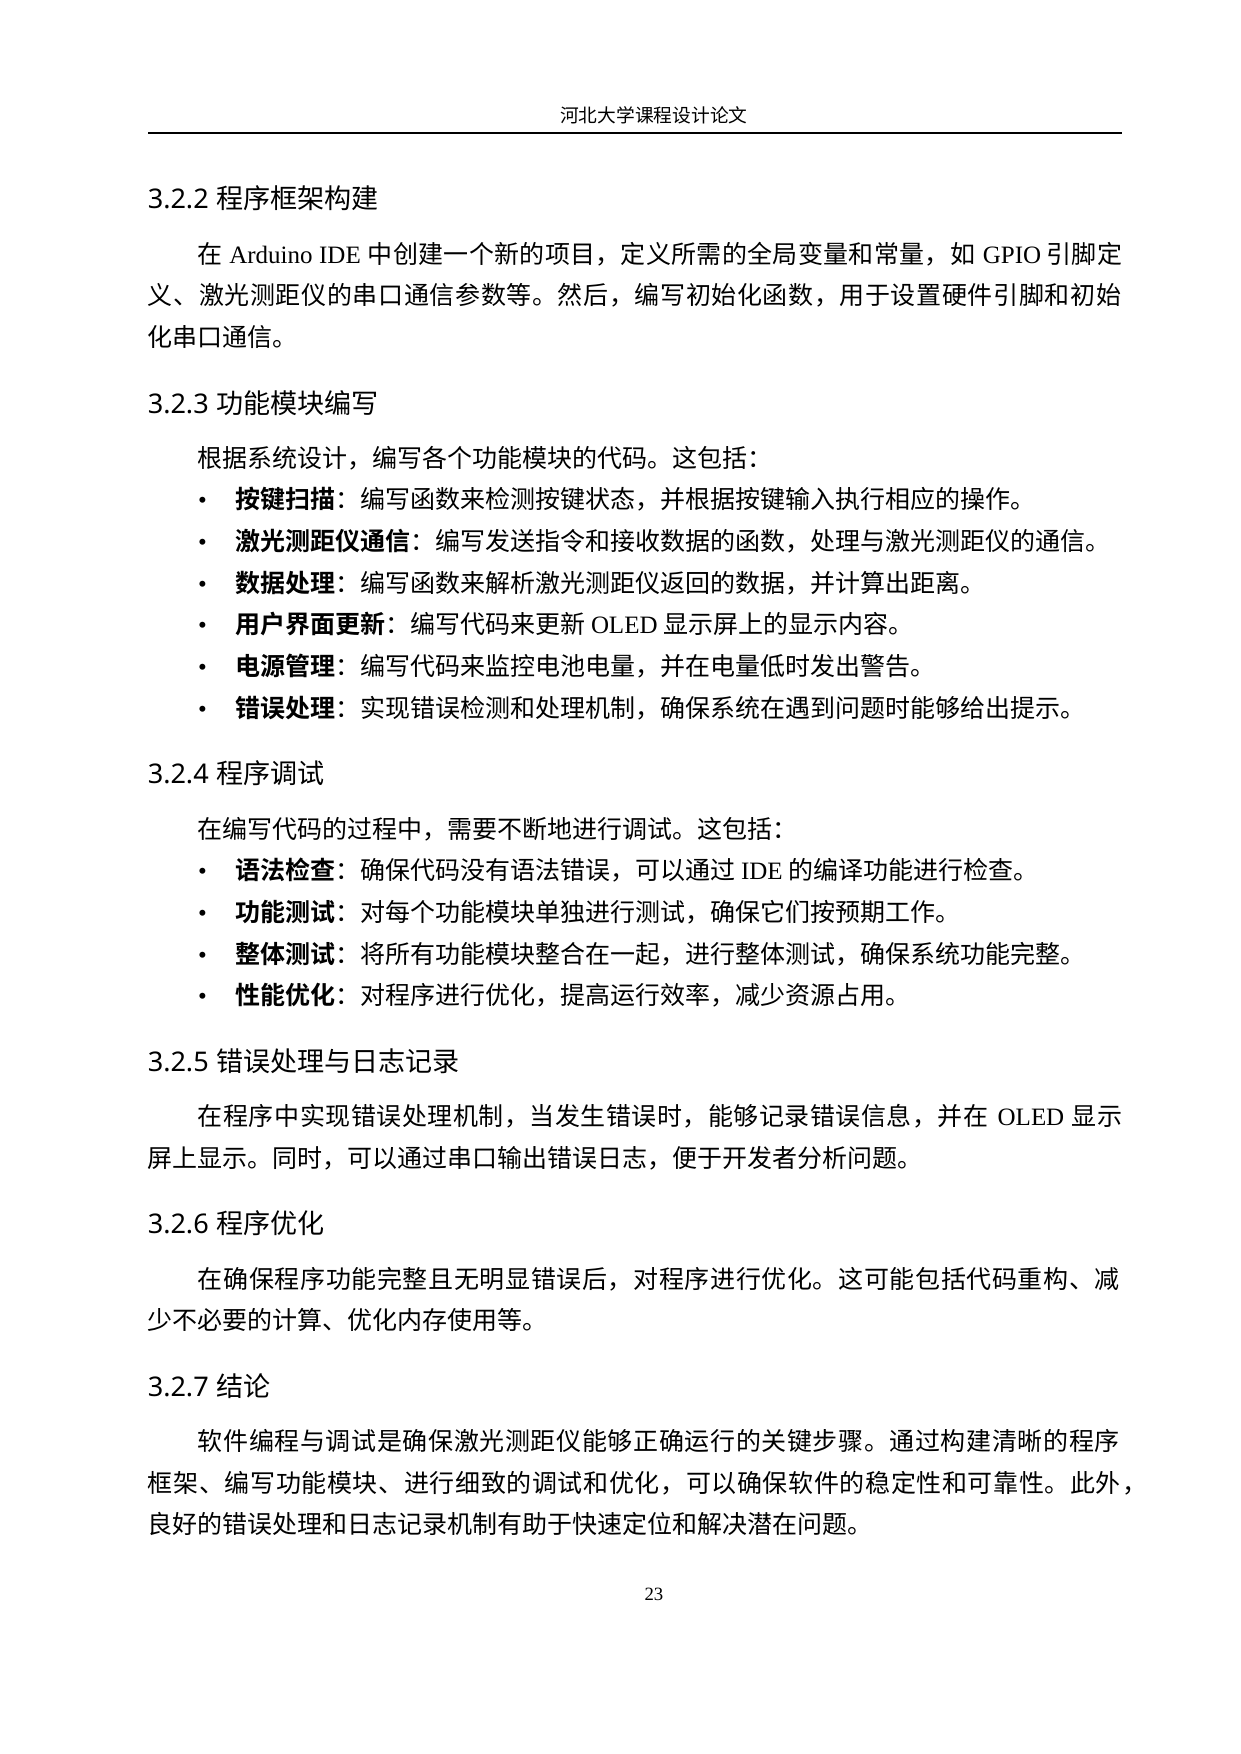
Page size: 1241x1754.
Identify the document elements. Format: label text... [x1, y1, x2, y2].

list 整体测试：将所有功能模块整合在一起，进行整体测试，确保系统功能完整。 [148, 930, 1122, 971]
list 功能测试：对每个功能模块单独进行测试，确保它们按预期工作。 [148, 888, 1122, 930]
subtitle 3.2.4 程序调试 [148, 751, 1122, 792]
subtitle 3.2.7 结论 [148, 1363, 1122, 1405]
text 在 Arduino IDE 中创建一个新的项目，定义所需的全局变量和常量，如 GPIO引脚定义、激光测距仪的串口通信参数等。然后，编写初始化函数，用于设置硬件引脚和初始化串口通信。 [148, 230, 1122, 355]
subtitle 3.2.2 程序框架构建 [148, 176, 1122, 217]
subtitle 3.2.3 功能模块编写 [148, 380, 1122, 421]
subtitle 3.2.5 错误处理与日志记录 [148, 1038, 1122, 1080]
text 根据系统设计，编写各个功能模块的代码。这包括： [148, 434, 1122, 476]
list 电源管理：编写代码来监控电池电量，并在电量低时发出警告。 [148, 642, 1122, 684]
list 语法检查：确保代码没有语法错误，可以通过 IDE 的编译功能进行检查。 [148, 846, 1122, 888]
list 按键扫描：编写函数来检测按键状态，并根据按键输入执行相应的操作。 [148, 476, 1122, 517]
text 在程序中实现错误处理机制，当发生错误时，能够记录错误信息，并在 OLED 显示屏上显示。同时，可以通过串口输出错误日志，便于开发者分析问题。 [148, 1092, 1122, 1176]
text 在确保程序功能完整且无明显错误后，对程序进行优化。这可能包括代码重构、减少不必要的计算、优化内存使用等。 [148, 1255, 1122, 1338]
list 激光测距仪通信：编写发送指令和接收数据的函数，处理与激光测距仪的通信。 [148, 517, 1122, 559]
text 在编写代码的过程中，需要不断地进行调试。这包括： [148, 805, 1122, 846]
list 错误处理：实现错误检测和处理机制，确保系统在遇到问题时能够给出提示。 [148, 684, 1122, 726]
list 用户界面更新：编写代码来更新 OLED 显示屏上的显示内容。 [148, 601, 1122, 642]
list 性能优化：对程序进行优化，提高运行效率，减少资源占用。 [148, 971, 1122, 1013]
list 数据处理：编写函数来解析激光测距仪返回的数据，并计算出距离。 [148, 559, 1122, 601]
subtitle 3.2.6 程序优化 [148, 1201, 1122, 1242]
text 软件编程与调试是确保激光测距仪能够正确运行的关键步骤。通过构建清晰的程序框架、编写功能模块、进行细致的调试和优化，可以确保软件的稳定性和可靠性。此外，良好的错误处理和日志记录机制有助于快速定位和解决潜在问题。 [148, 1417, 1122, 1542]
